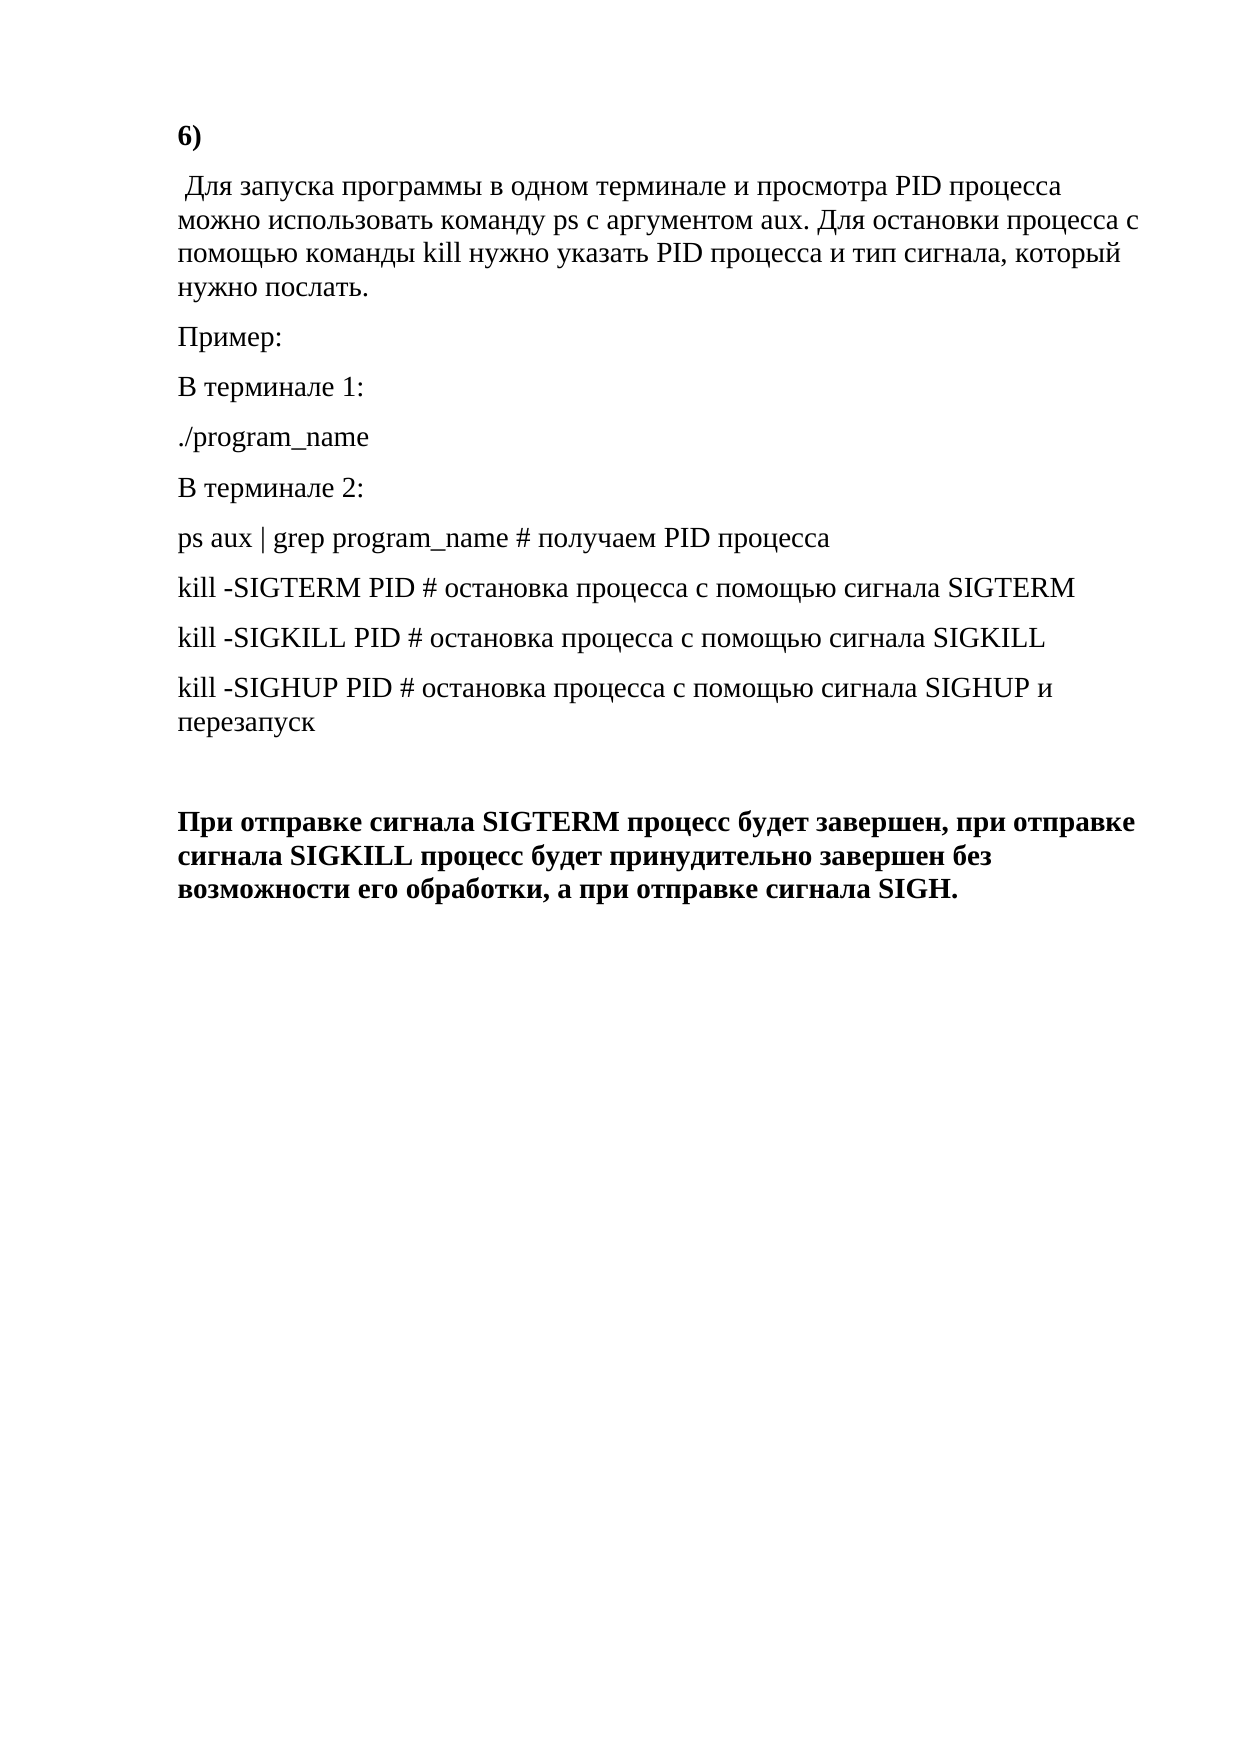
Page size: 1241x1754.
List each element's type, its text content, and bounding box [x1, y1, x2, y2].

text ./program_name [177, 419, 1152, 453]
text 6) [177, 118, 1152, 152]
text В терминале 2: [177, 470, 1152, 503]
text ps aux | grep program_name # получаем PID процесса [177, 520, 1152, 553]
text Пример: [177, 319, 1152, 353]
text Для запуска программы в одном терминале и просмотра PID процесса можно использовать команду ps с аргументом aux. Для остановки процесса с помощью команды kill нужно указать PID процесса и тип сигнала, который нужно послать. [177, 168, 1152, 302]
text kill -SIGHUP PID # остановка процесса с помощью сигнала SIGHUP и перезапуск [177, 671, 1152, 738]
text В терминале 1: [177, 369, 1152, 403]
text При отправке сигнала SIGTERM процесс будет завершен, при отправке сигнала SIGKILL процесс будет принудительно завершен без возможности его обработки, а при отправке сигнала SIGH. [177, 804, 1152, 905]
text kill -SIGKILL PID # остановка процесса с помощью сигнала SIGKILL [177, 620, 1152, 654]
text kill -SIGTERM PID # остановка процесса с помощью сигнала SIGTERM [177, 570, 1152, 604]
